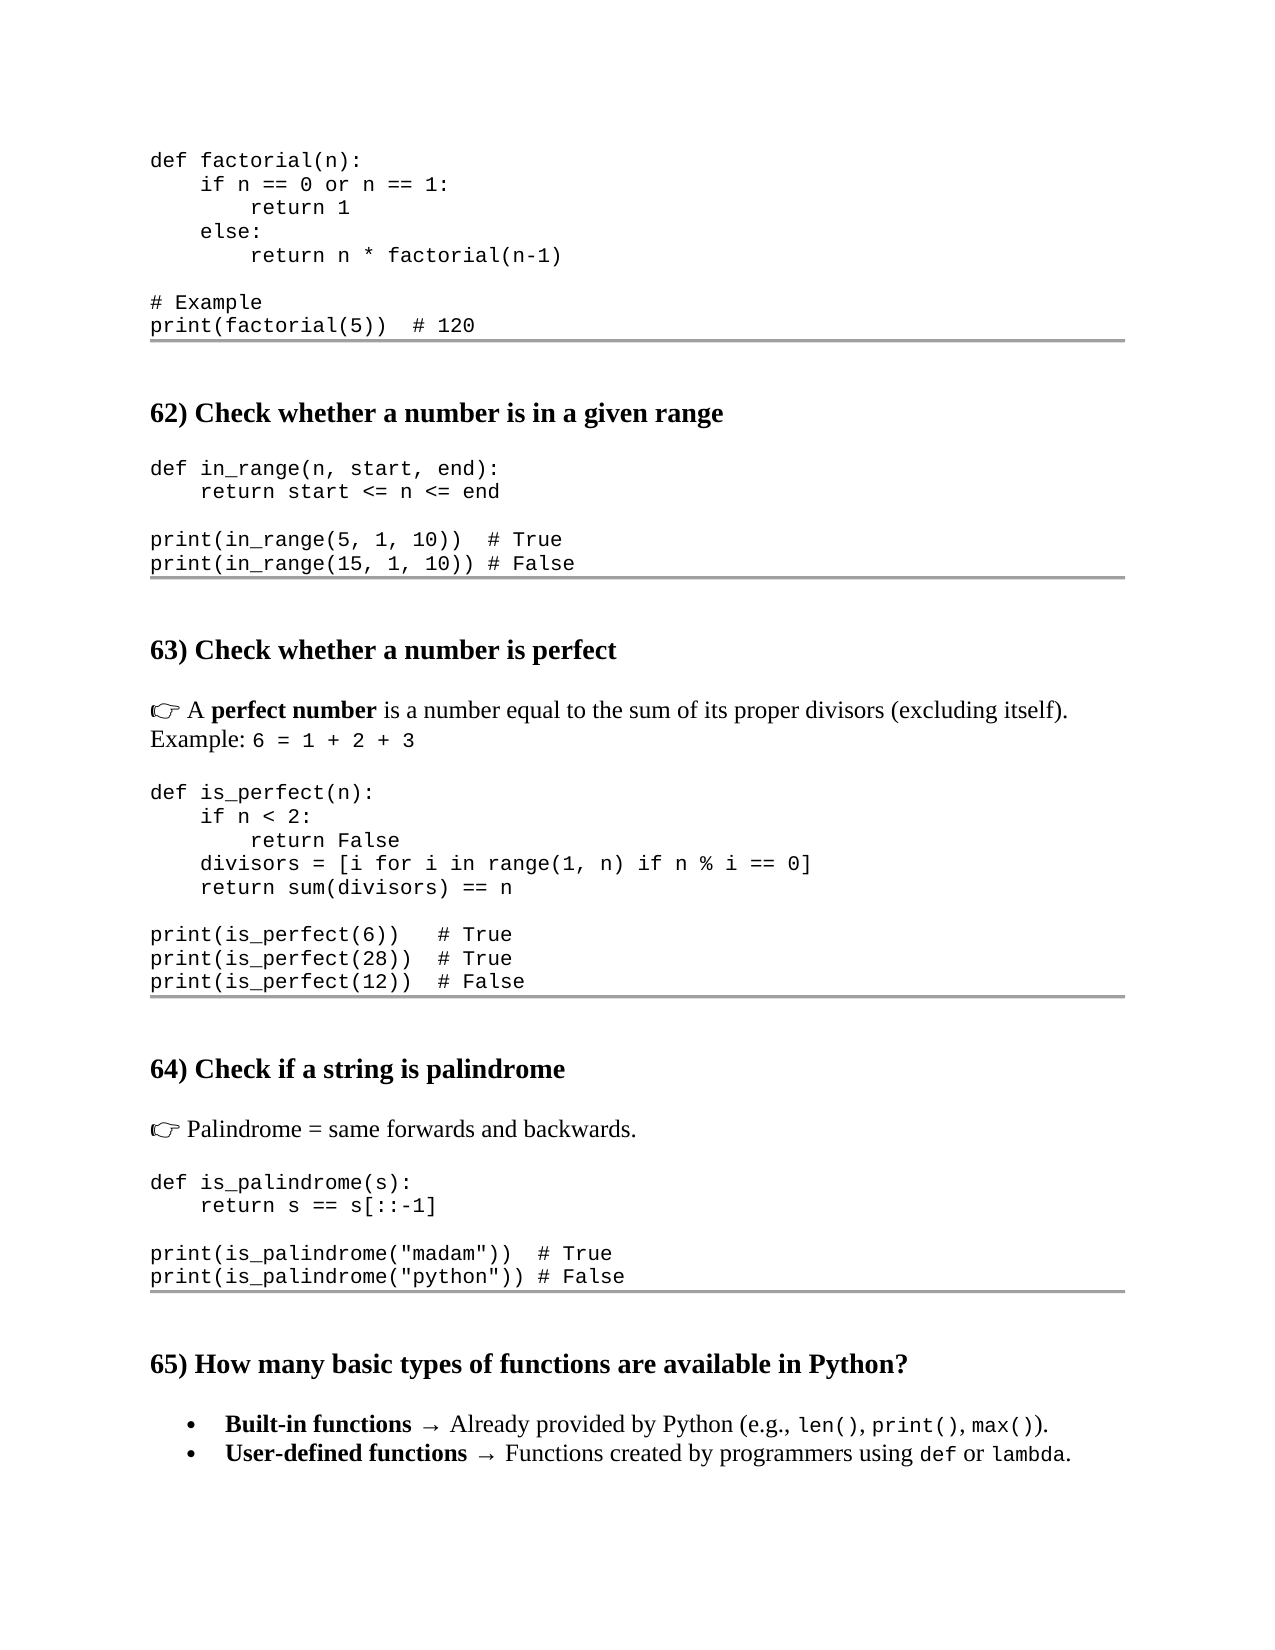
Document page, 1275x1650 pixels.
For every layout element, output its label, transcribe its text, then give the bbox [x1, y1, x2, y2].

text 65) How many basic types of functions are available in Python? [150, 1347, 1125, 1380]
text return False [150, 830, 1125, 853]
text else: [150, 221, 1125, 244]
text 62) Check whether a number is in a given range [150, 396, 1125, 429]
text 64) Check if a string is palindrome [150, 1052, 1125, 1085]
text 👉 A perfect number is a number equal to the sum of its proper divisors (excluding itself). Example: 6 = 1 + 2 + 3 [150, 695, 1125, 753]
text # Example [150, 292, 1125, 316]
text if n == 0 or n == 1: [150, 174, 1125, 197]
text return start <= n <= end [150, 482, 1125, 505]
text return sum(divisors) == n [150, 877, 1125, 901]
text 63) Check whether a number is perfect [150, 633, 1125, 666]
text 👉 Palindrome = same forwards and backwards. [150, 1114, 1125, 1143]
text print(is_perfect(6)) # True [150, 924, 1125, 948]
text print(is_palindrome("python")) # False [150, 1266, 1125, 1290]
text def in_range(n, start, end): [150, 458, 1125, 482]
text return 1 [150, 197, 1125, 221]
text return n * factorial(n-1) [150, 244, 1125, 268]
list User-defined functions → Functions created by programmers using def or lambda. [187, 1438, 1125, 1468]
text def factorial(n): [150, 150, 1125, 174]
text if n < 2: [150, 806, 1125, 830]
text divisors = [i for i in range(1, n) if n % i == 0] [150, 853, 1125, 877]
text return s == s[::-1] [150, 1196, 1125, 1219]
text print(is_palindrome("madam")) # True [150, 1243, 1125, 1266]
text print(is_perfect(12)) # False [150, 972, 1125, 995]
text def is_perfect(n): [150, 782, 1125, 806]
text print(in_range(15, 1, 10)) # False [150, 552, 1125, 576]
text print(in_range(5, 1, 10)) # True [150, 529, 1125, 552]
text print(factorial(5)) # 120 [150, 316, 1125, 339]
list Built-in functions → Already provided by Python (e.g., len(), print(), max()). [187, 1409, 1125, 1438]
text print(is_perfect(28)) # True [150, 948, 1125, 972]
text def is_palindrome(s): [150, 1172, 1125, 1196]
